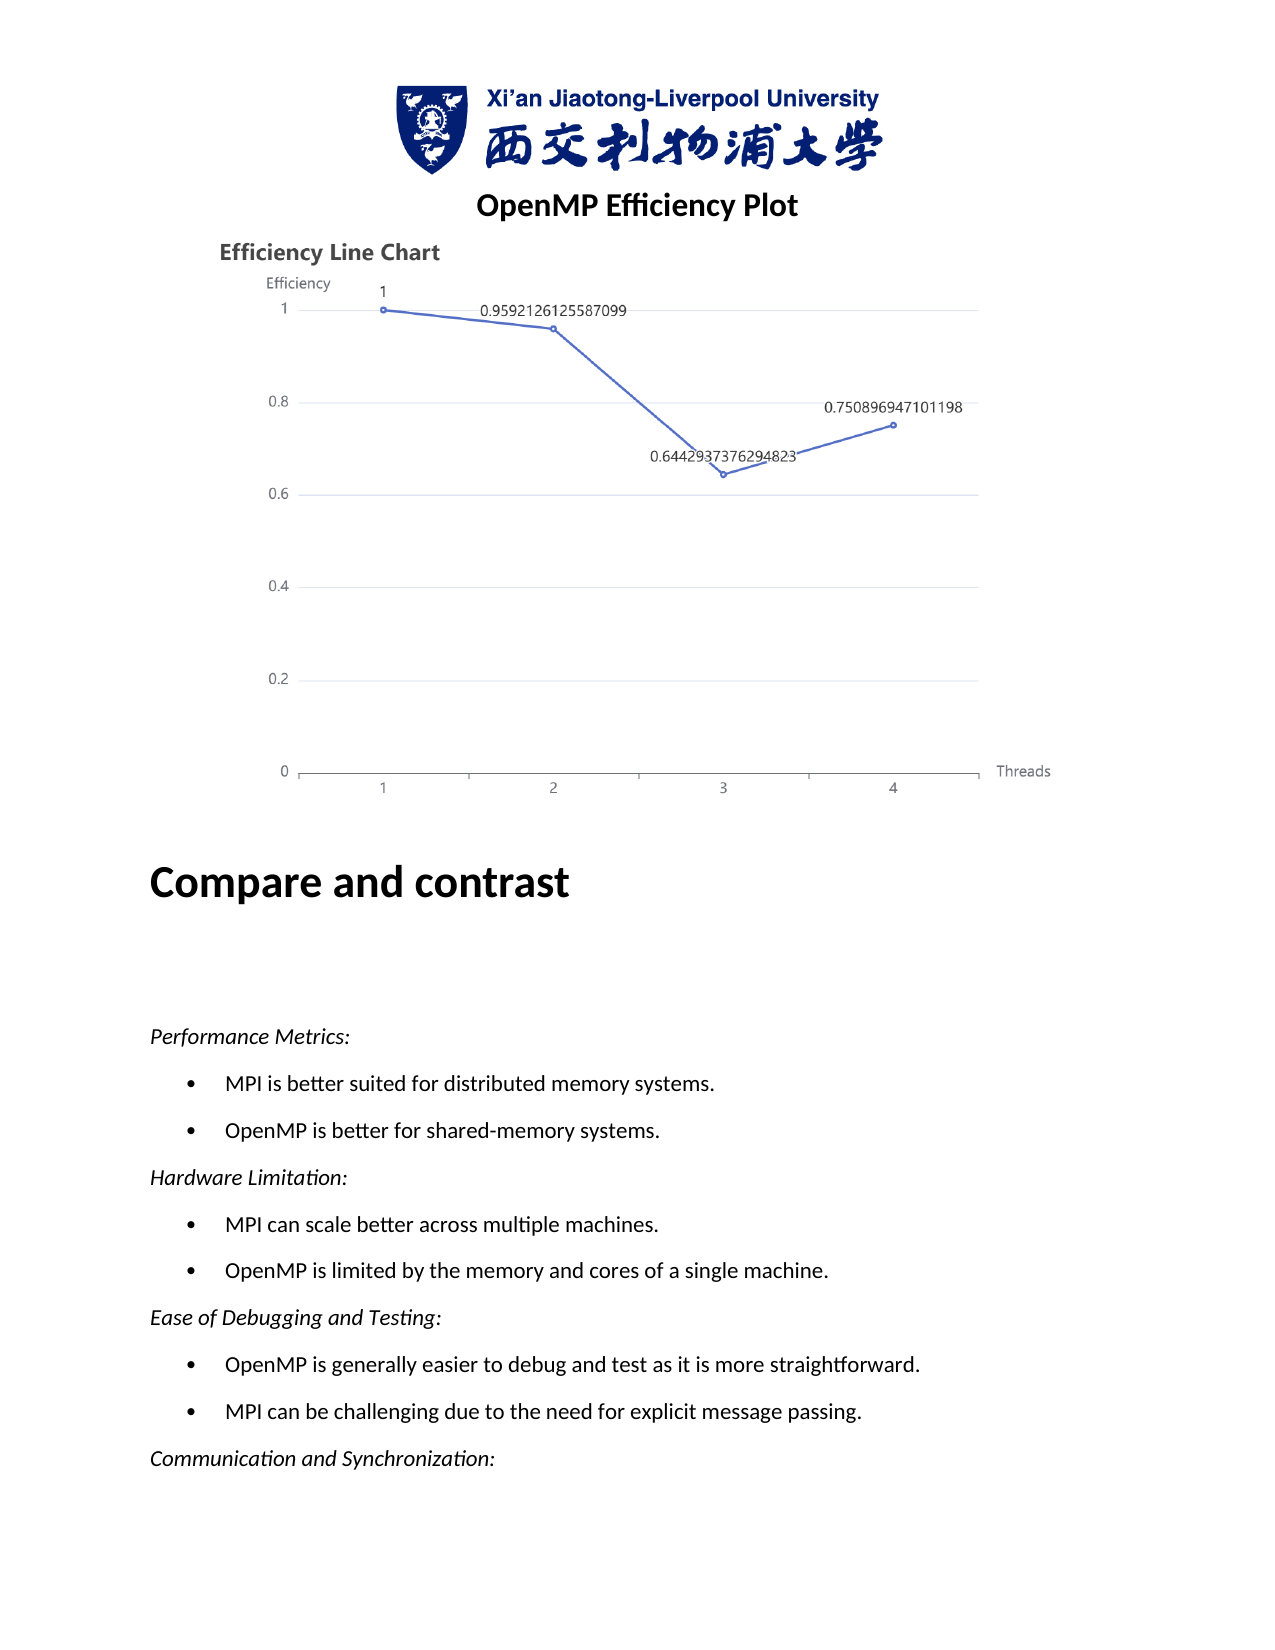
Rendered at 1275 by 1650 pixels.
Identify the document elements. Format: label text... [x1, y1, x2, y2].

text Performance Metrics: [150, 1022, 1125, 1050]
list MPI can be challenging due to the need for explicit message passing. [187, 1397, 1125, 1425]
text Hardware Limitation: [150, 1163, 1125, 1191]
list OpenMP is better for shared-memory systems. [187, 1116, 1125, 1144]
list OpenMP is limited by the memory and cores of a single machine. [187, 1257, 1125, 1284]
list OpenMP is generally easier to debug and test as it is more straightforward. [187, 1350, 1125, 1378]
list MPI can scale better across multiple machines. [187, 1210, 1125, 1238]
text Ease of Debugging and Testing: [150, 1303, 1125, 1331]
list MPI is better suited for distributed memory systems. [187, 1069, 1125, 1097]
text Communication and Synchronization: [150, 1444, 1125, 1472]
picture [381, 75, 894, 184]
subtitle Compare and contrast [150, 853, 1125, 909]
picture [216, 236, 1059, 806]
